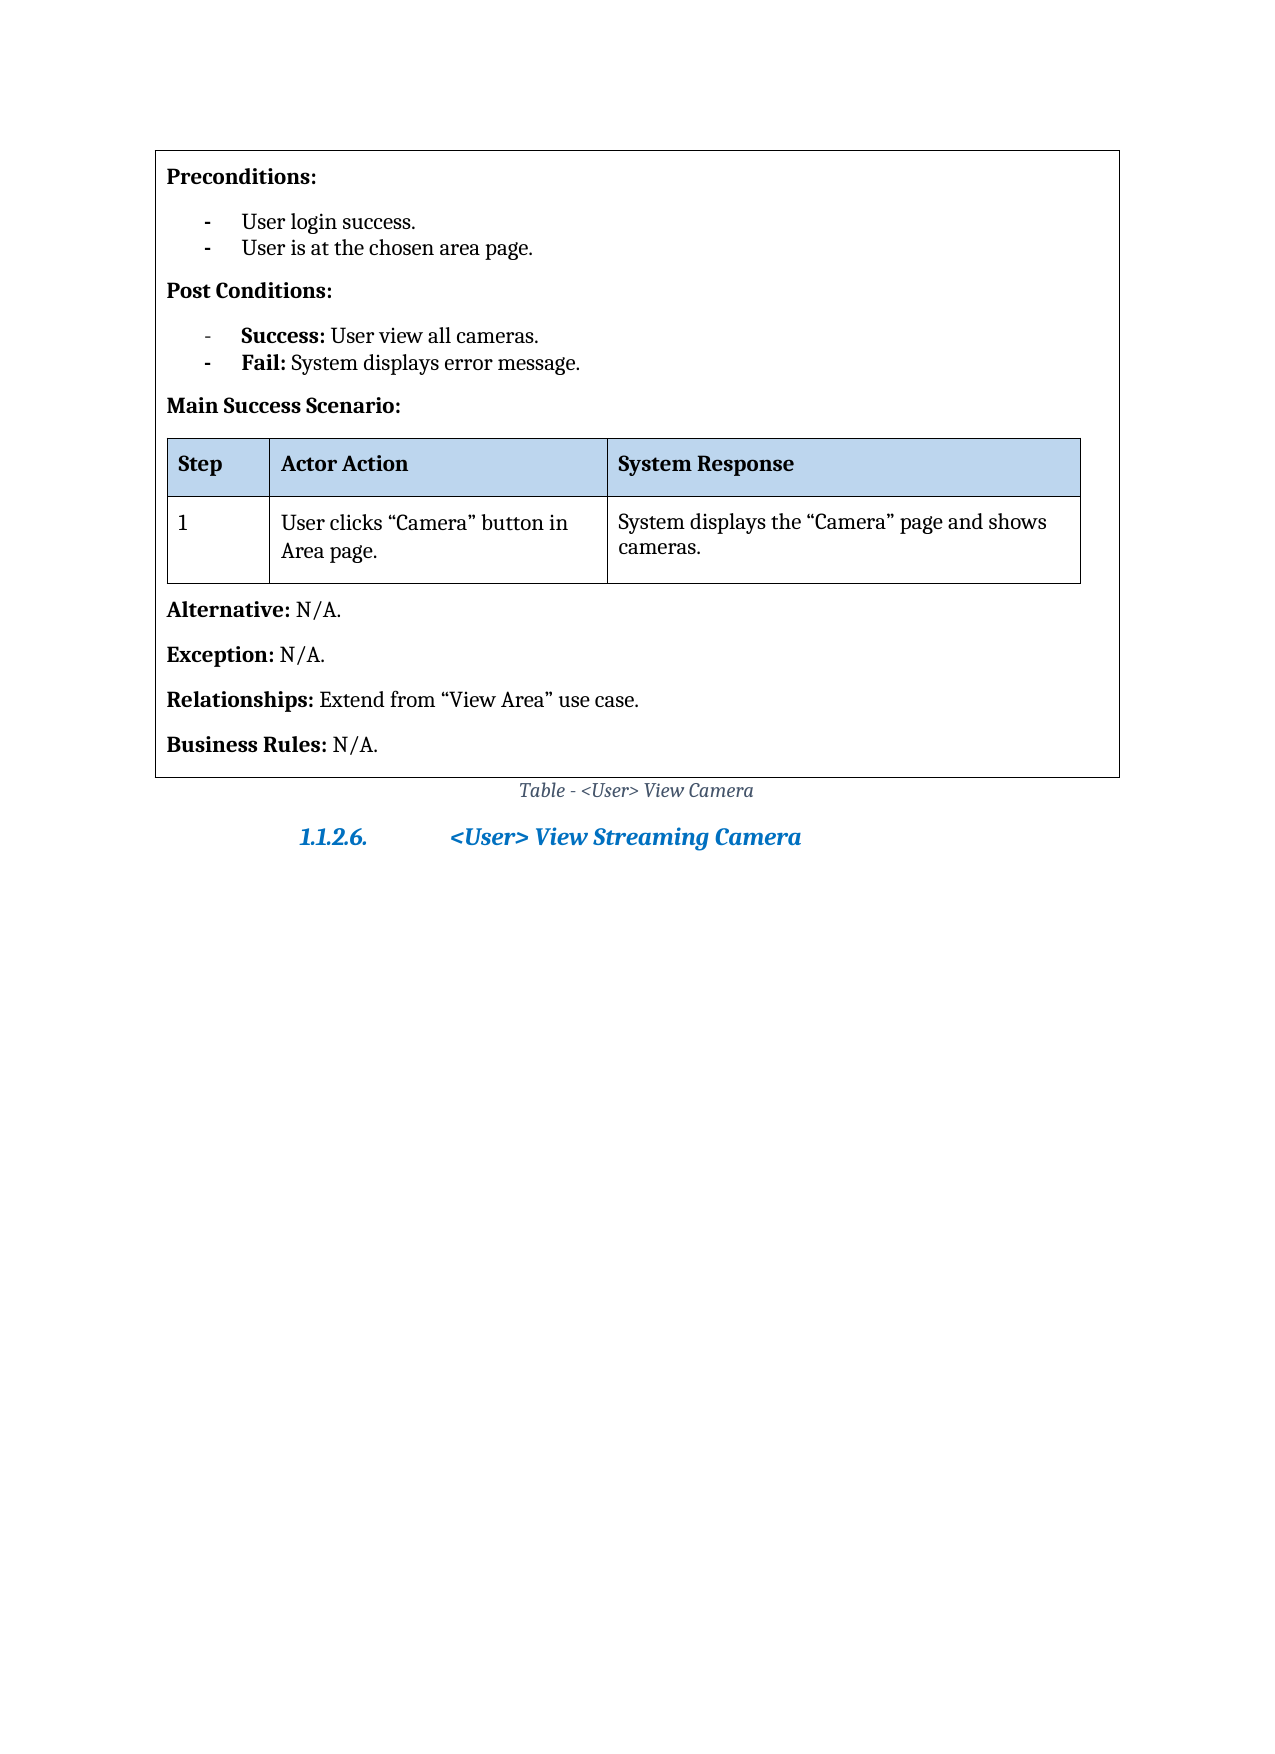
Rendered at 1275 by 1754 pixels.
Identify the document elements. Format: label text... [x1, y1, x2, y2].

text Table - <User> View Camera [150, 778, 1125, 802]
subtitle <User> View Streaming Camera [300, 823, 1125, 852]
